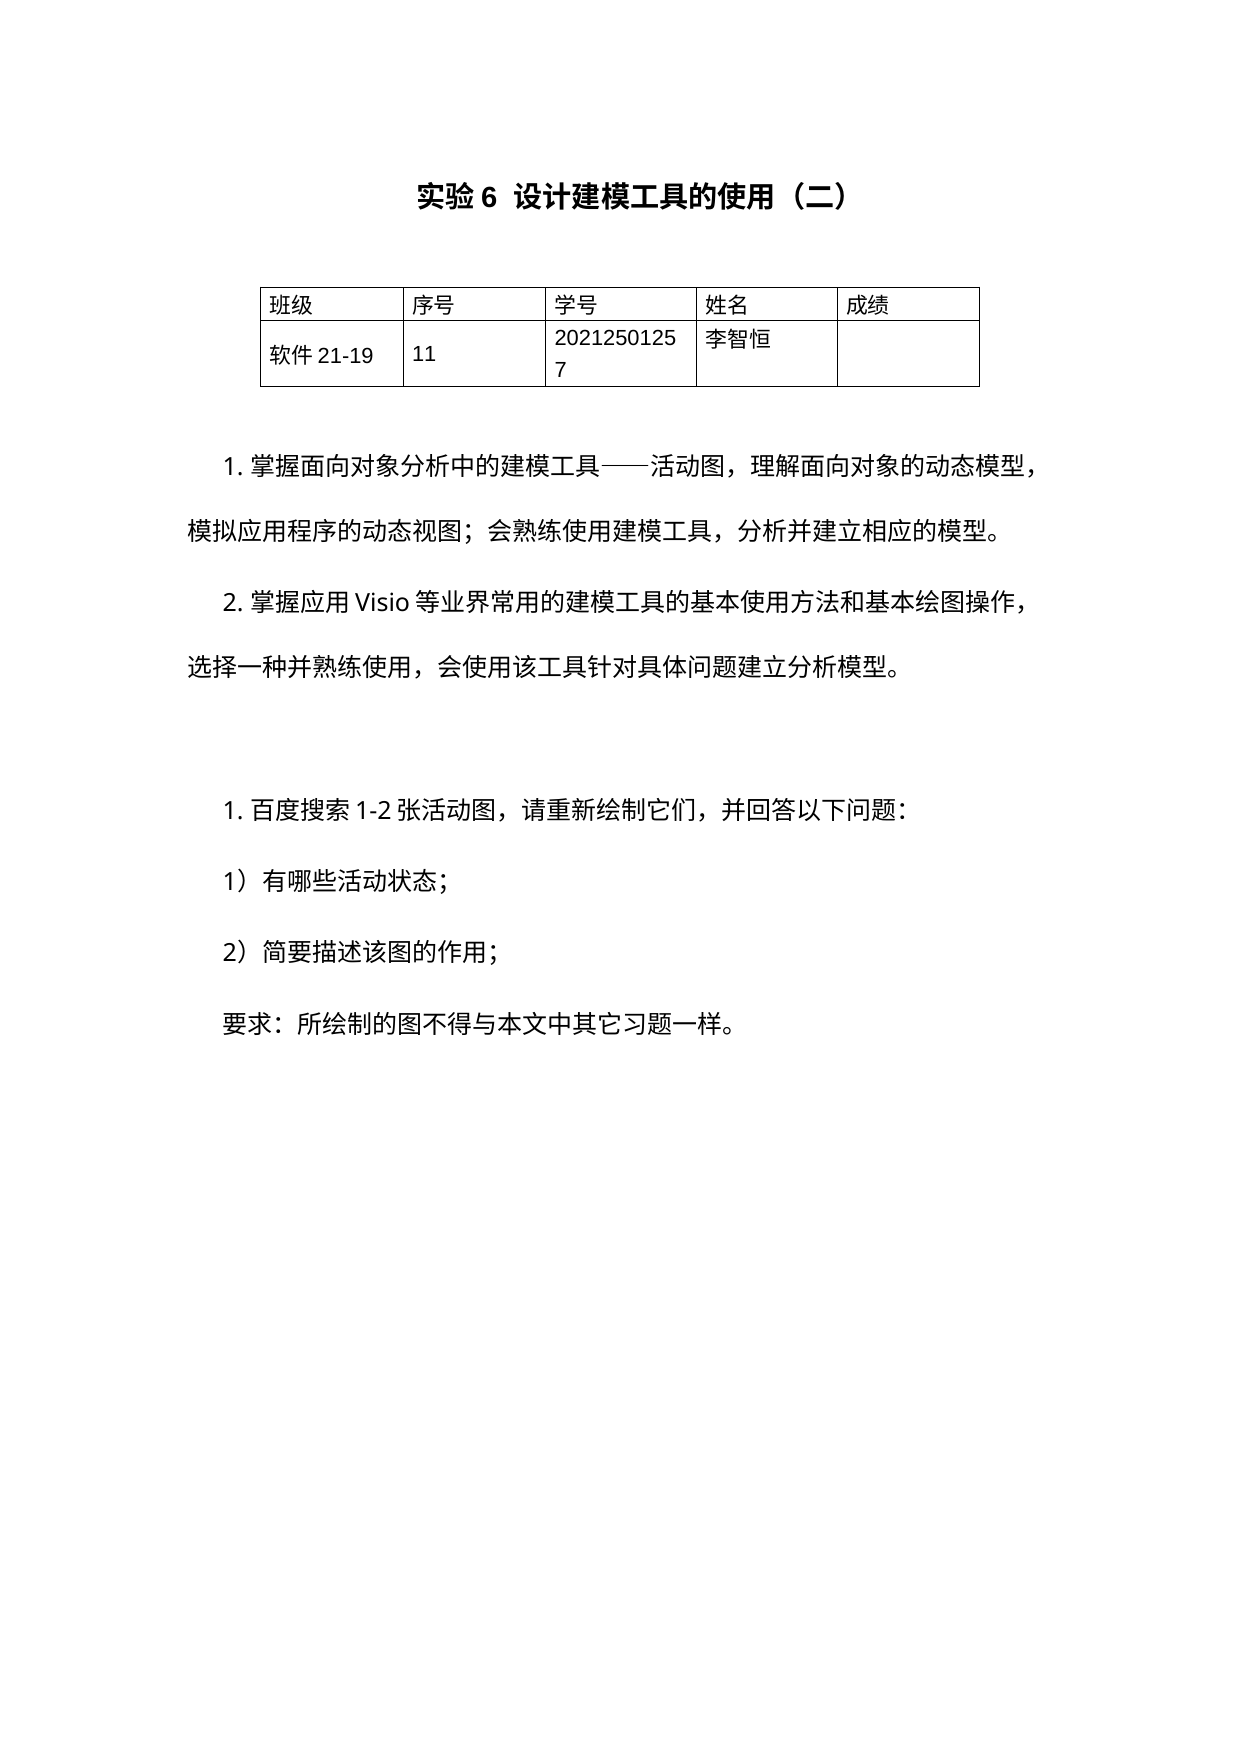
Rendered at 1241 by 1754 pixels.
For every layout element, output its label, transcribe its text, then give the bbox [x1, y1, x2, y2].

table_header 成绩 [838, 288, 979, 320]
text 要求：所绘制的图不得与本文中其它习题一样。 [187, 990, 1053, 1055]
table_cell 20212501257 [546, 321, 696, 386]
table_cell 软件21-19 [261, 321, 403, 386]
table_cell [838, 321, 979, 386]
table_header 序号 [404, 288, 545, 320]
table_header 学号 [546, 288, 696, 320]
table_header 班级 [261, 288, 403, 320]
text 1. 百度搜索1-2张活动图，请重新绘制它们，并回答以下问题： [187, 776, 1053, 841]
table_cell 11 [404, 321, 545, 386]
text 2）简要描述该图的作用； [187, 918, 1053, 983]
text 1. 掌握面向对象分析中的建模工具——活动图，理解面向对象的动态模型，模拟应用程序的动态视图；会熟练使用建模工具，分析并建立相应的模型。 [187, 432, 1053, 562]
table_header 姓名 [697, 288, 837, 320]
subtitle 实验 6 设计建模工具的使用（二） [187, 162, 1048, 227]
text 1）有哪些活动状态； [187, 847, 1053, 912]
table_cell 李智恒 [697, 321, 837, 386]
text 2. 掌握应用Visio等业界常用的建模工具的基本使用方法和基本绘图操作，选择一种并熟练使用，会使用该工具针对具体问题建立分析模型。 [187, 568, 1053, 698]
